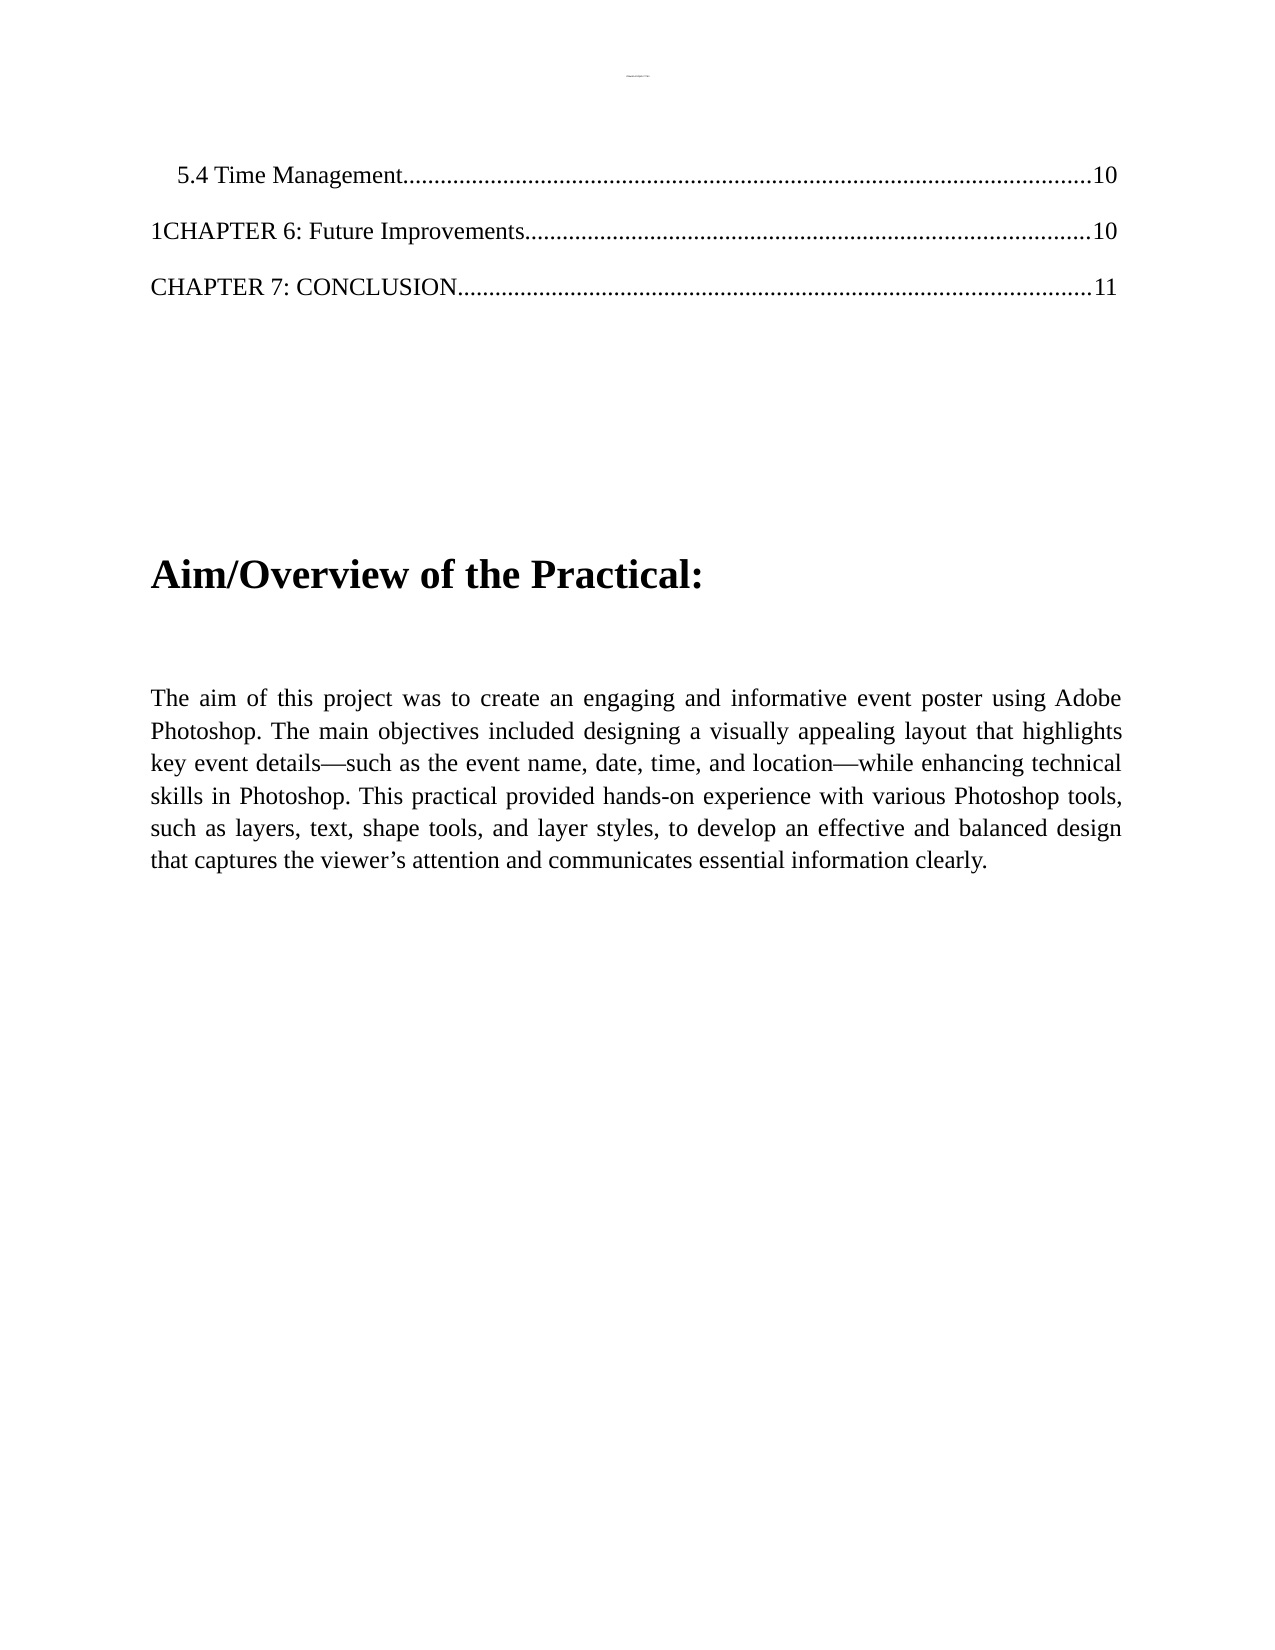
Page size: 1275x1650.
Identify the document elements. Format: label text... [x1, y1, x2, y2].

text Aim/Overview of the Practical: [150, 550, 1123, 598]
text The aim of this project was to create an engaging and informative event poster using Adobe Photoshop. The main objectives included designing a visually appealing layout that highlights key event details—such as the event name, date, time, and location—while enhancing technical skills in Photoshop. This practical provided hands-on experience with various Photoshop tools, such as layers, text, shape tools, and layer styles, to develop an effective and balanced design that captures the viewer’s attention and communicates essential information clearly. [150, 683, 1123, 874]
